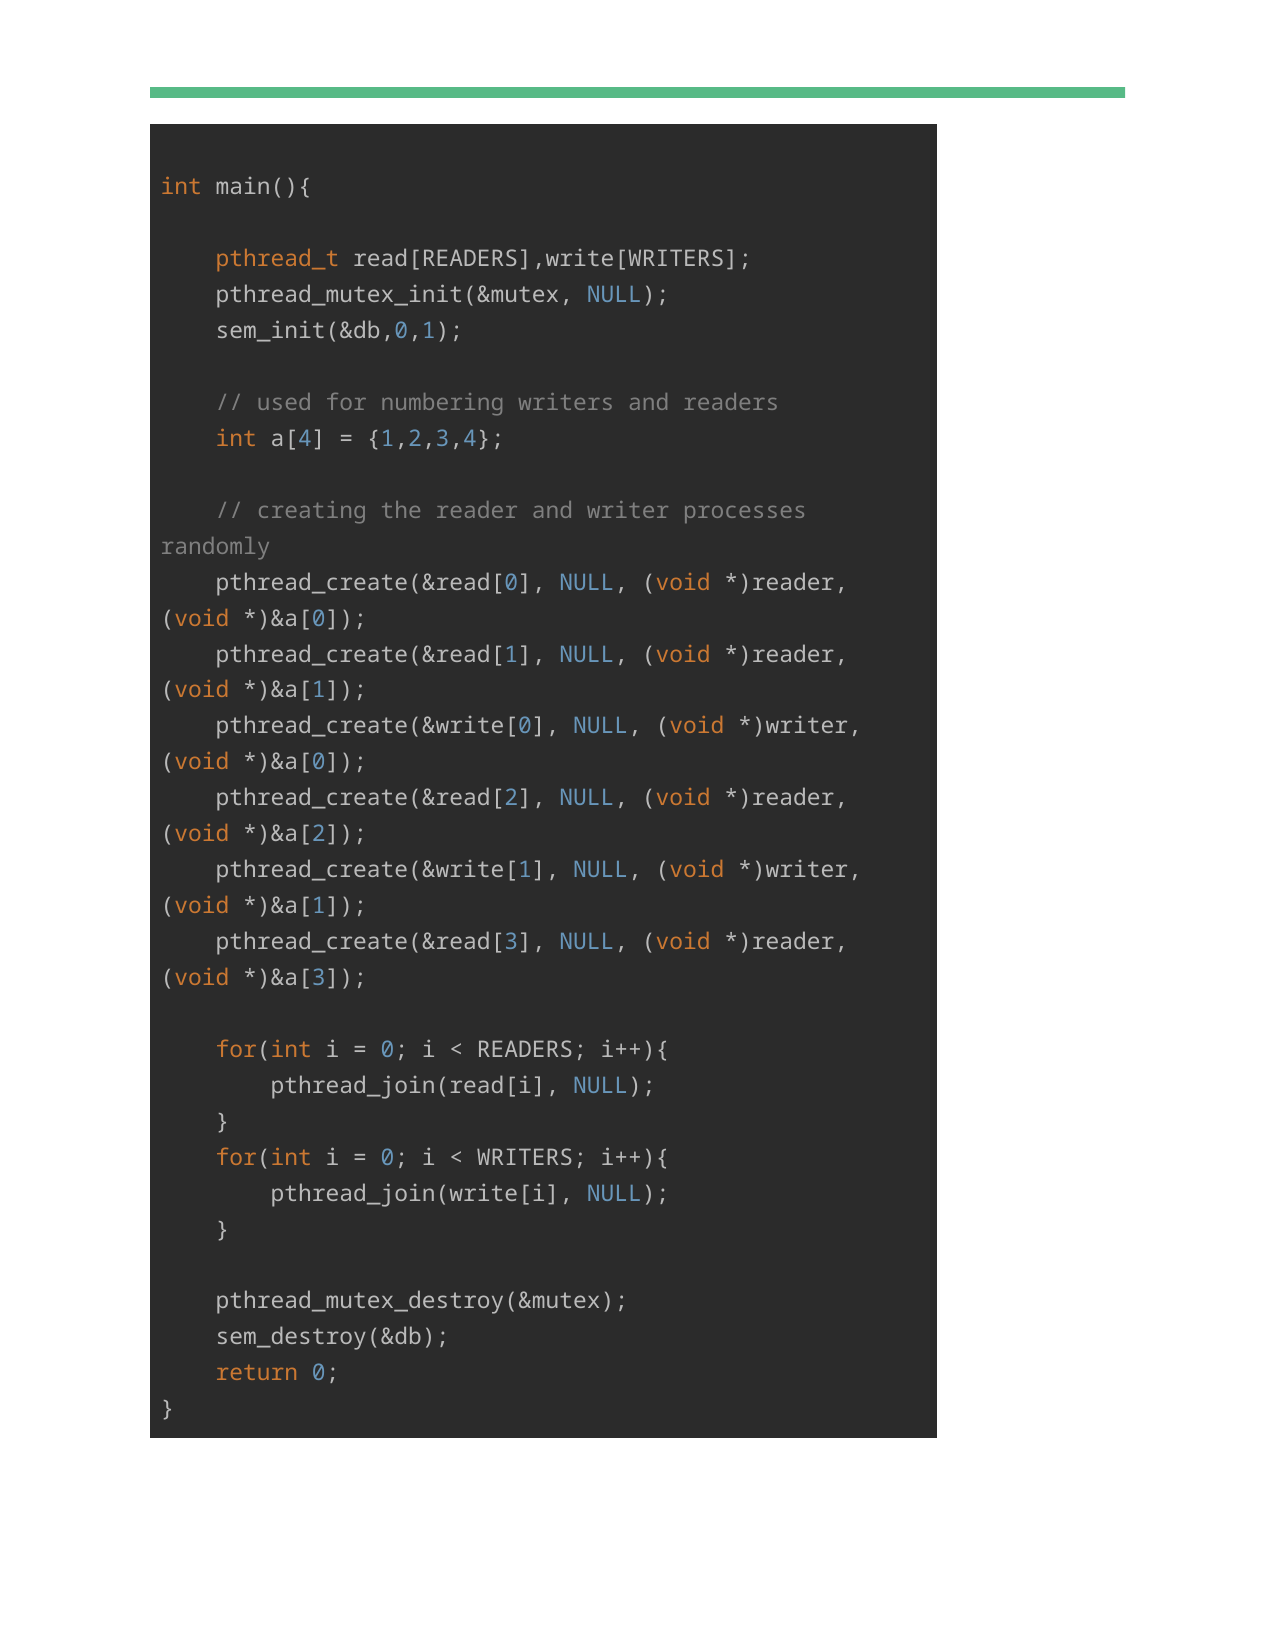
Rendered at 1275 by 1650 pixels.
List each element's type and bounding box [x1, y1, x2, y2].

picture [150, 87, 1125, 98]
table_header [150, 124, 937, 1438]
